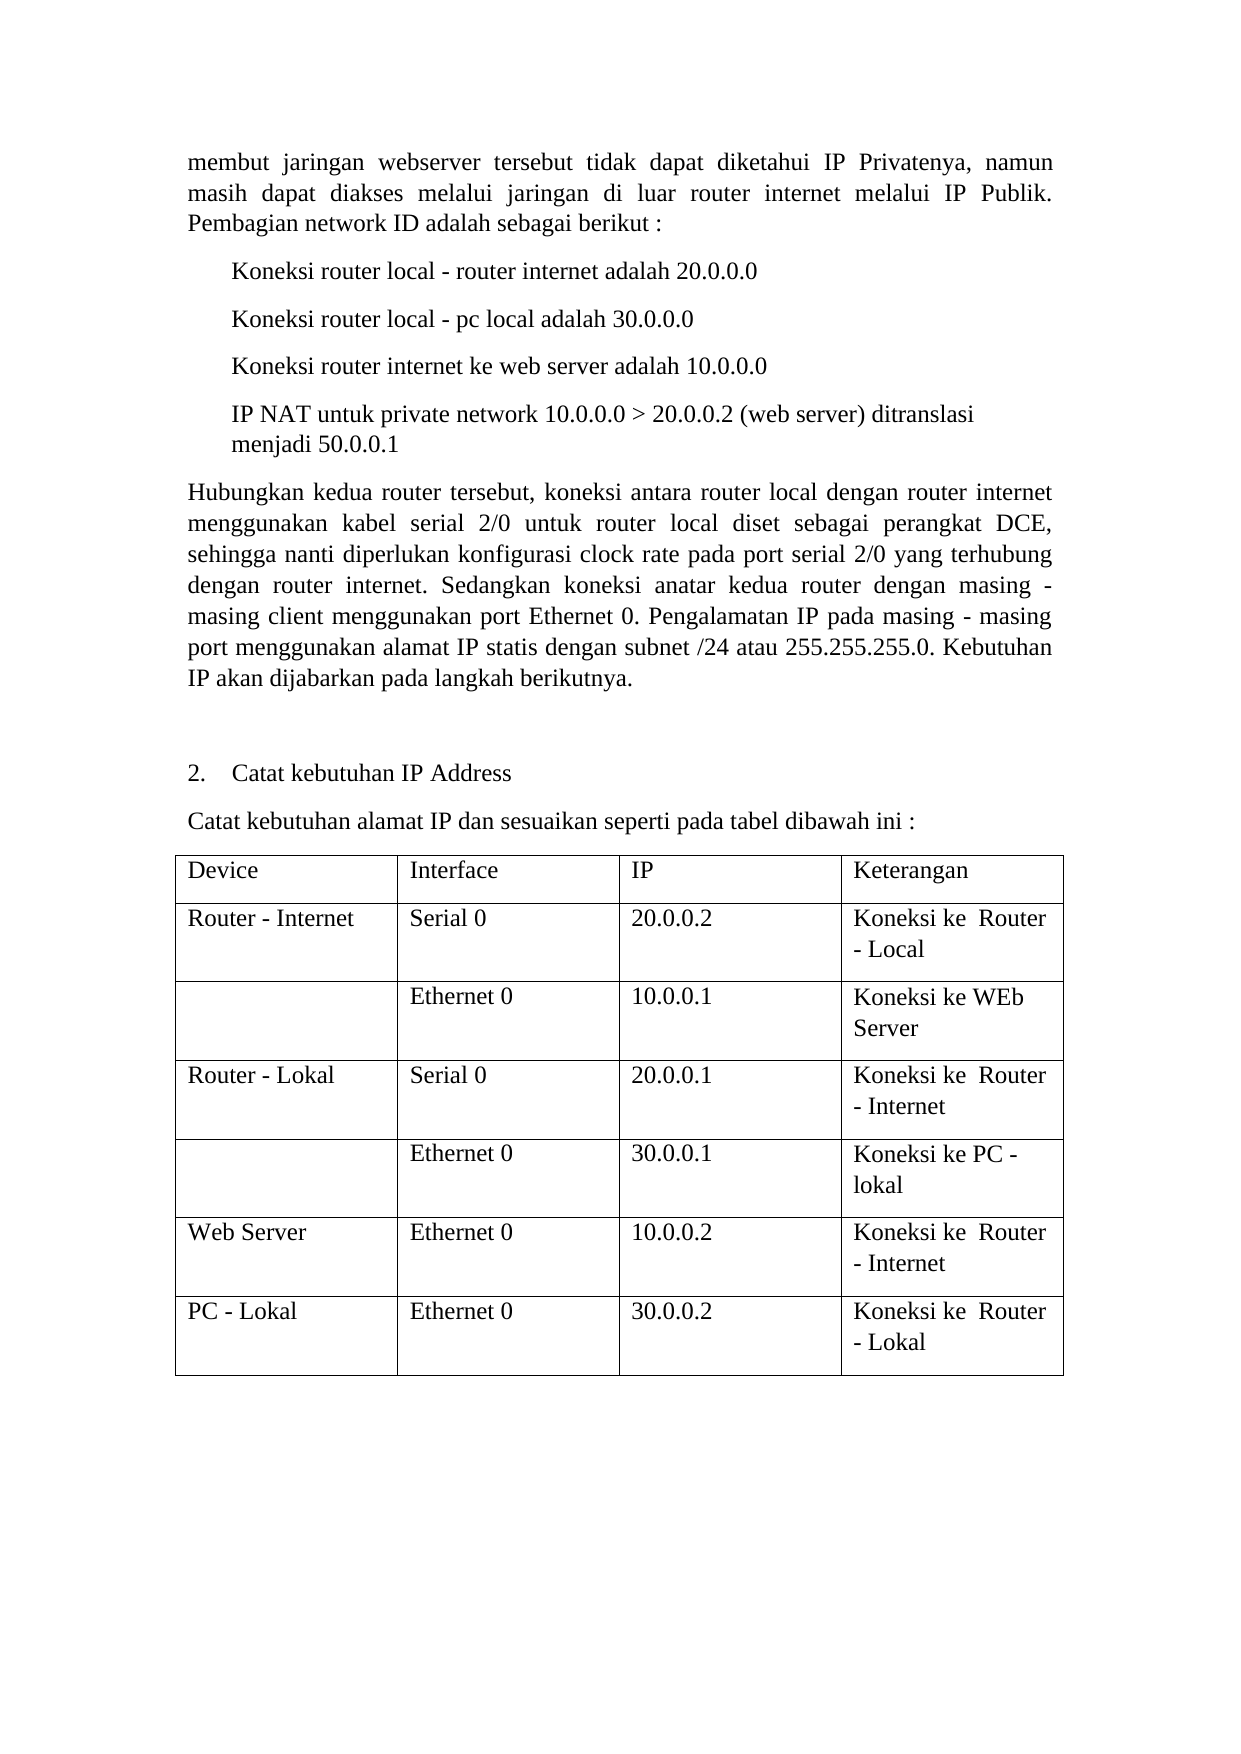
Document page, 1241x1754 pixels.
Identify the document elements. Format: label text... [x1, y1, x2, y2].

table_cell Ethernet 0 [398, 1218, 619, 1296]
table_cell 10.0.0.1 [620, 982, 841, 1060]
list Koneksi router local - pc local adalah 30.0.0.0 [187, 304, 1107, 332]
text Catat kebutuhan alamat IP dan sesuaikan seperti pada tabel dibawah ini : [187, 806, 1107, 835]
table_cell Koneksi ke WEb Server [842, 982, 1063, 1060]
table_cell Koneksi ke Router - Local [842, 904, 1063, 981]
table_header Keterangan [842, 856, 1063, 903]
table_cell Koneksi ke PC - lokal [842, 1140, 1063, 1217]
table_cell 30.0.0.2 [620, 1297, 841, 1374]
table_header Interface [398, 856, 619, 903]
list Catat kebutuhan IP Address [187, 758, 1107, 787]
list IP NAT untuk private network 10.0.0.0 > 20.0.0.2 (web server) ditranslasi menjadi 50.0.0.1 [187, 399, 1053, 458]
table_cell PC - Lokal [176, 1297, 397, 1374]
table_cell Serial 0 [398, 1061, 619, 1138]
table_cell Router - Internet [176, 904, 397, 981]
text membut jaringan webserver tersebut tidak dapat diketahui IP Privatenya, namun masih dapat diakses melalui jaringan di luar router internet melalui IP Publik. Pembagian network ID adalah sebagai berikut : [187, 147, 1053, 237]
text Hubungkan kedua router tersebut, koneksi antara router local dengan router internet menggunakan kabel serial 2/0 untuk router local diset sebagai perangkat DCE, sehingga nanti diperlukan konfigurasi clock rate pada port serial 2/0 yang terhubung dengan router internet. Sedangkan koneksi anatar kedua router dengan masing - masing client menggunakan port Ethernet 0. Pengalamatan IP pada masing - masing port menggunakan alamat IP statis dengan subnet /24 atau 255.255.255.0. Kebutuhan IP akan dijabarkan pada langkah berikutnya. [187, 477, 1053, 692]
table_cell Router - Lokal [176, 1061, 397, 1138]
table_cell Koneksi ke Router - Lokal [842, 1297, 1063, 1374]
table_cell 20.0.0.1 [620, 1061, 841, 1138]
table_cell Serial 0 [398, 904, 619, 981]
table_cell 10.0.0.2 [620, 1218, 841, 1296]
table_cell Web Server [176, 1218, 397, 1296]
table_cell Koneksi ke Router - Internet [842, 1218, 1063, 1296]
list Koneksi router local - router internet adalah 20.0.0.0 [187, 256, 1107, 285]
table_cell Ethernet 0 [398, 982, 619, 1060]
table_cell Ethernet 0 [398, 1297, 619, 1374]
table_header IP [620, 856, 841, 903]
list Koneksi router internet ke web server adalah 10.0.0.0 [187, 351, 1107, 380]
table_cell Koneksi ke Router - Internet [842, 1061, 1063, 1138]
table_cell [176, 982, 397, 1060]
table_cell [176, 1140, 397, 1217]
table_cell Ethernet 0 [398, 1140, 619, 1217]
table_cell 30.0.0.1 [620, 1140, 841, 1217]
table_cell 20.0.0.2 [620, 904, 841, 981]
table_header Device [176, 856, 397, 903]
